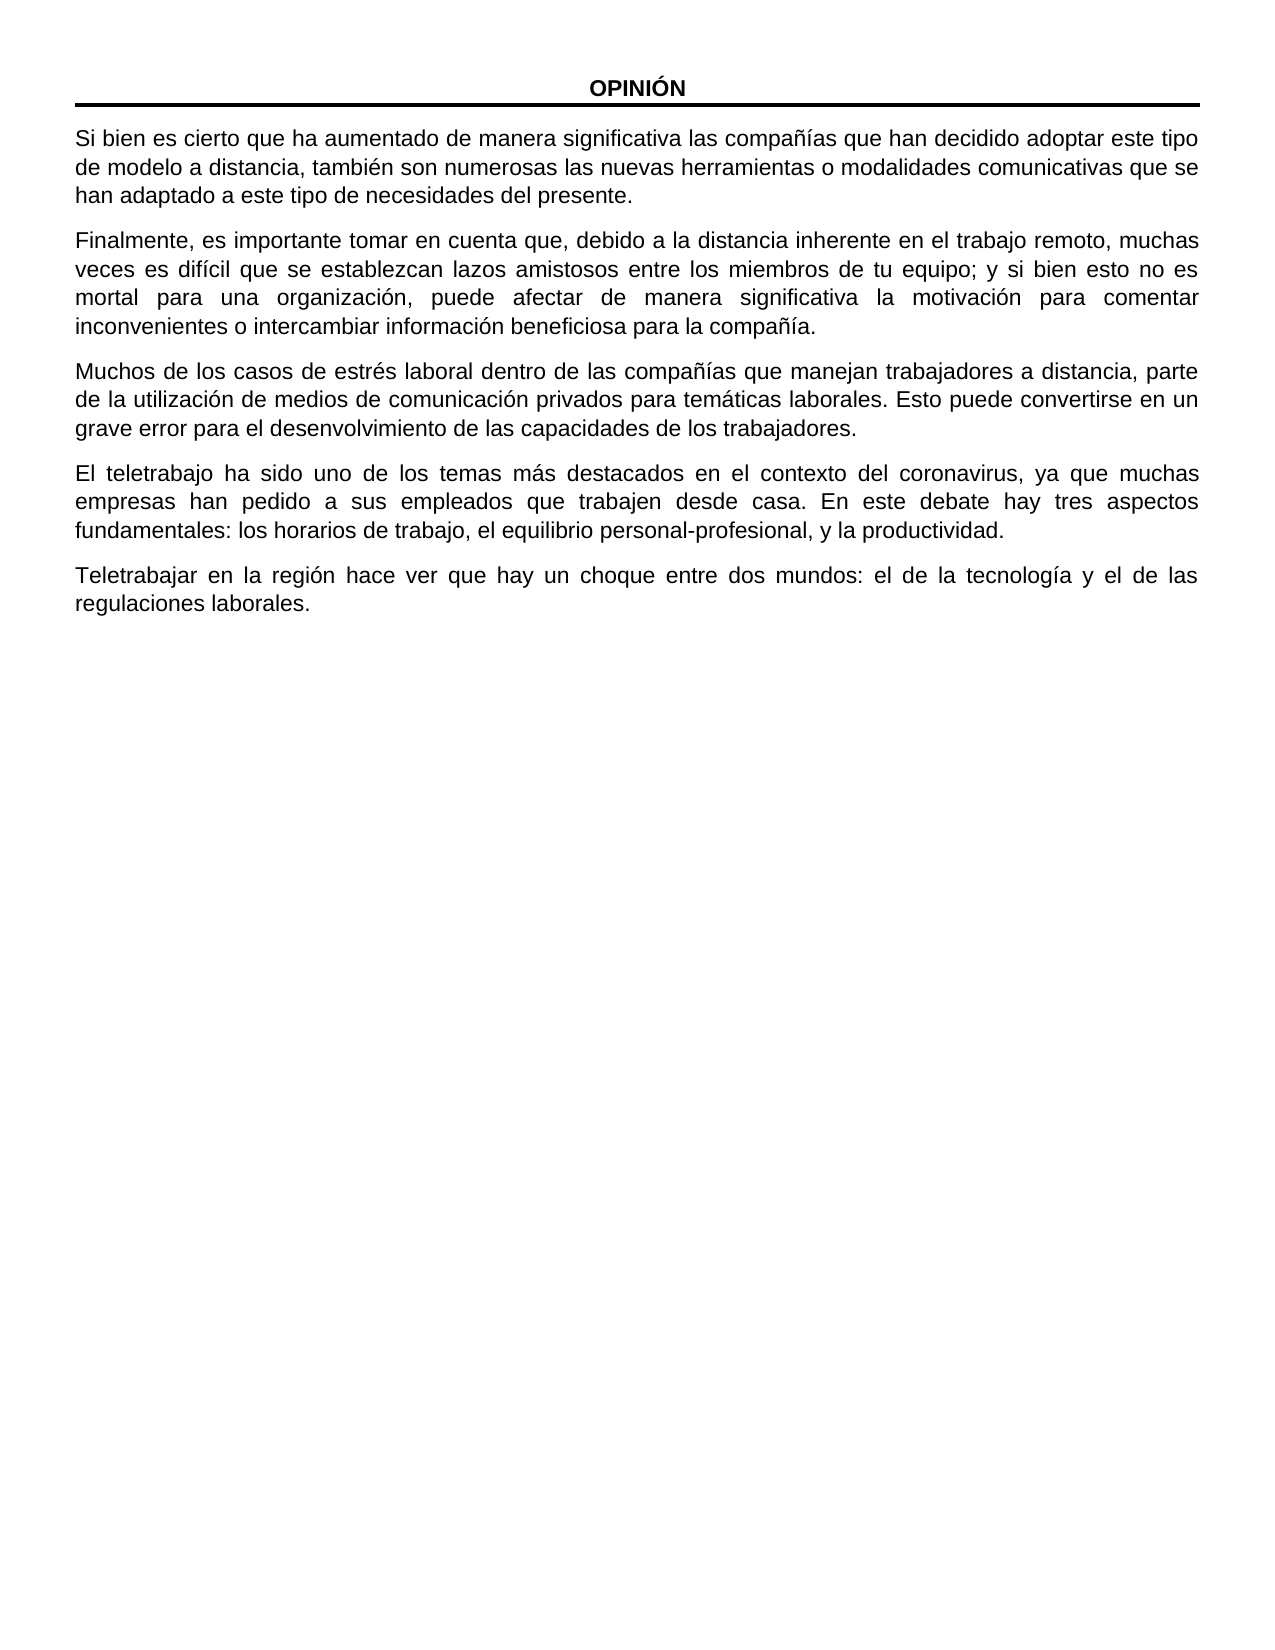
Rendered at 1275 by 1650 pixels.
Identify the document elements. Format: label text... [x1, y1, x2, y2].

text Finalmente, es importante tomar en cuenta que, debido a la distancia inherente en el trabajo remoto, muchas veces es difícil que se establezcan lazos amistosos entre los miembros de tu equipo; y si bien esto no es mortal para una organización, puede afectar de manera significativa la motivación para comentar inconvenientes o intercambiar información beneficiosa para la compañía. [75, 227, 1200, 339]
text Teletrabajar en la región hace ver que hay un choque entre dos mundos: el de la tecnología y el de las regulaciones laborales. [75, 562, 1200, 616]
text El teletrabajo ha sido uno de los temas más destacados en el contexto del coronavirus, ya que muchas empresas han pedido a sus empleados que trabajen desde casa. En este debate hay tres aspectos fundamentales: los horarios de trabajo, el equilibrio personal-profesional, y la productividad. [75, 460, 1200, 543]
text OPINIÓN [75, 75, 1200, 103]
text Si bien es cierto que ha aumentado de manera significativa las compañías que han decidido adoptar este tipo de modelo a distancia, también son numerosas las nuevas herramientas o modalidades comunicativas que se han adaptado a este tipo de necesidades del presente. [75, 125, 1200, 208]
text Muchos de los casos de estrés laboral dentro de las compañías que manejan trabajadores a distancia, parte de la utilización de medios de comunicación privados para temáticas laborales. Esto puede convertirse en un grave error para el desenvolvimiento de las capacidades de los trabajadores. [75, 358, 1200, 441]
